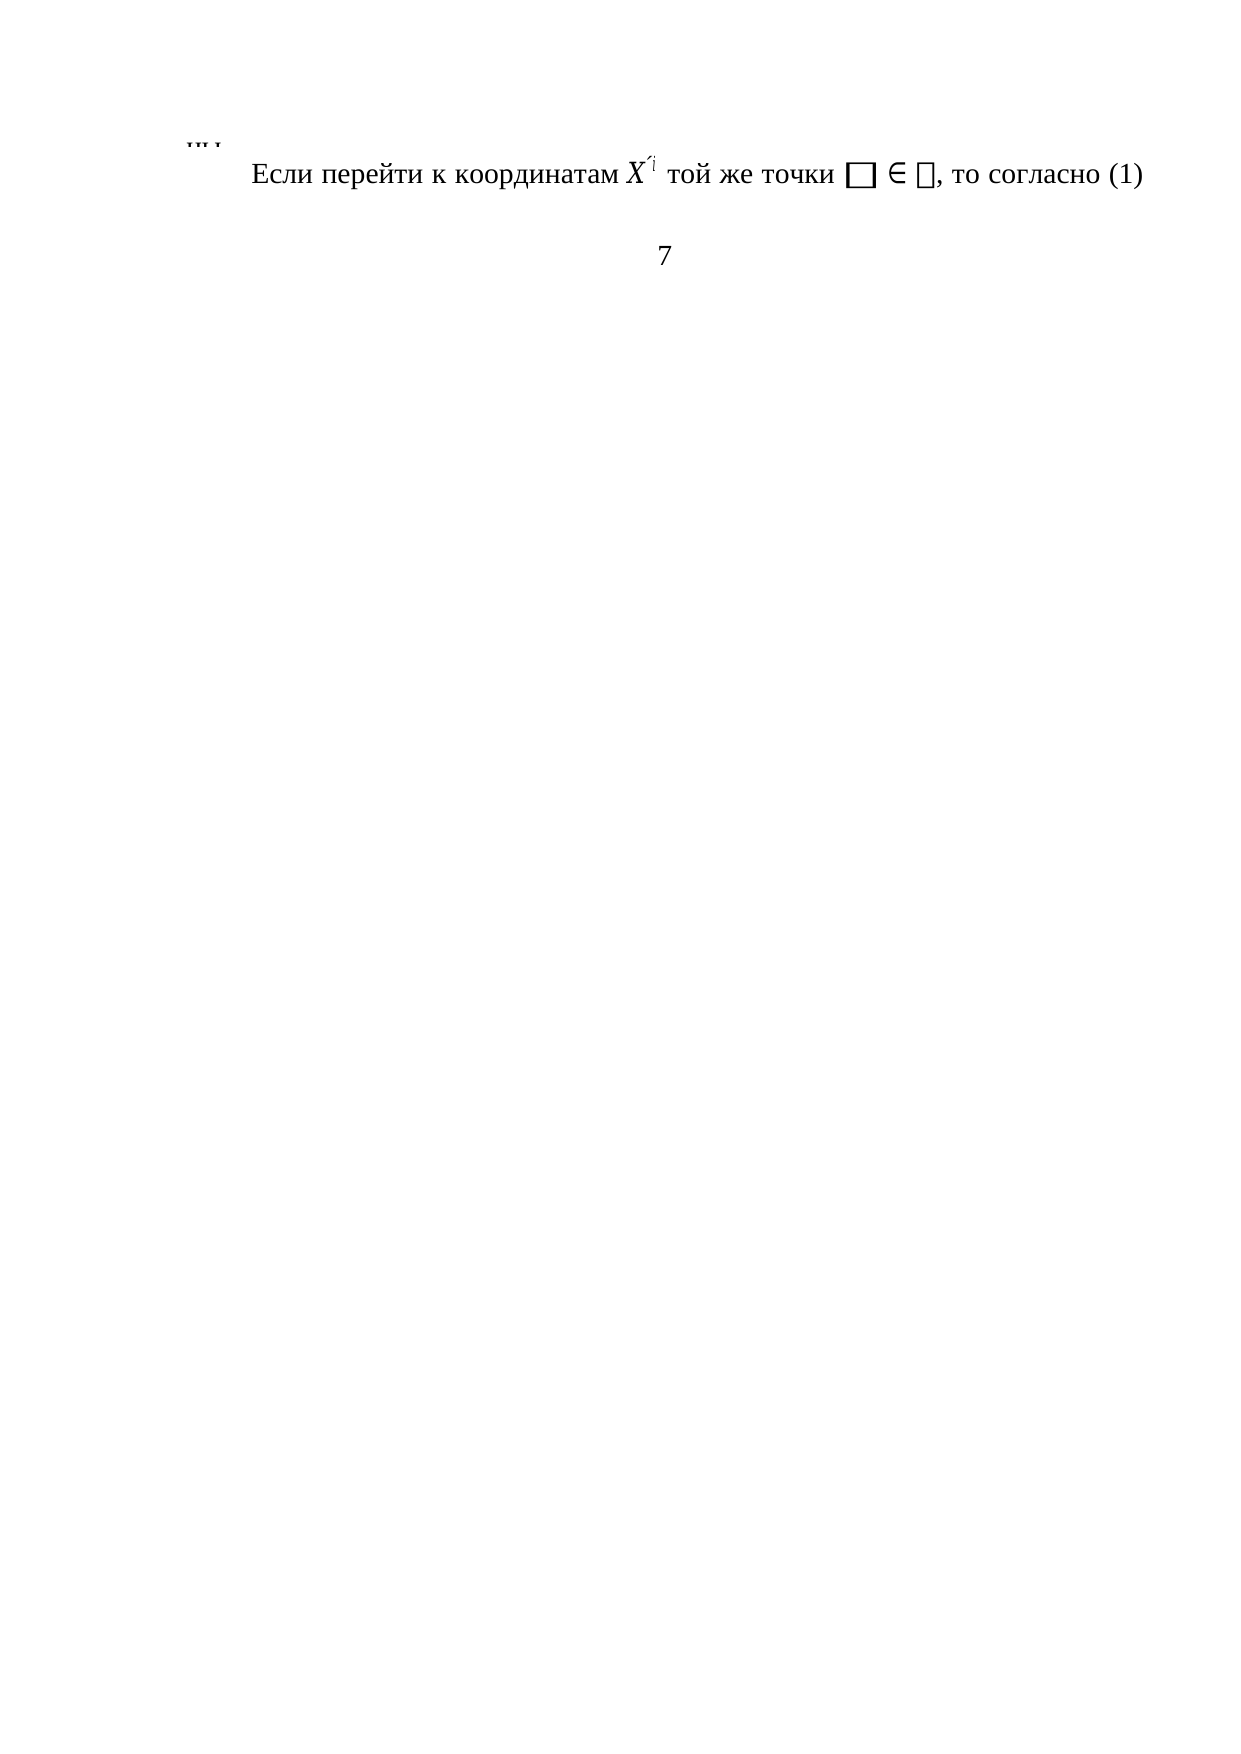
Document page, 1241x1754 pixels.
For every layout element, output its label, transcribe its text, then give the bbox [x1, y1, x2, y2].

text Если перейти к координатам 𝑋′𝑖 той же точки 𝒨 ∈ 𝒧, то согласно (1) [251, 152, 1163, 192]
text 7 [167, 238, 1162, 272]
